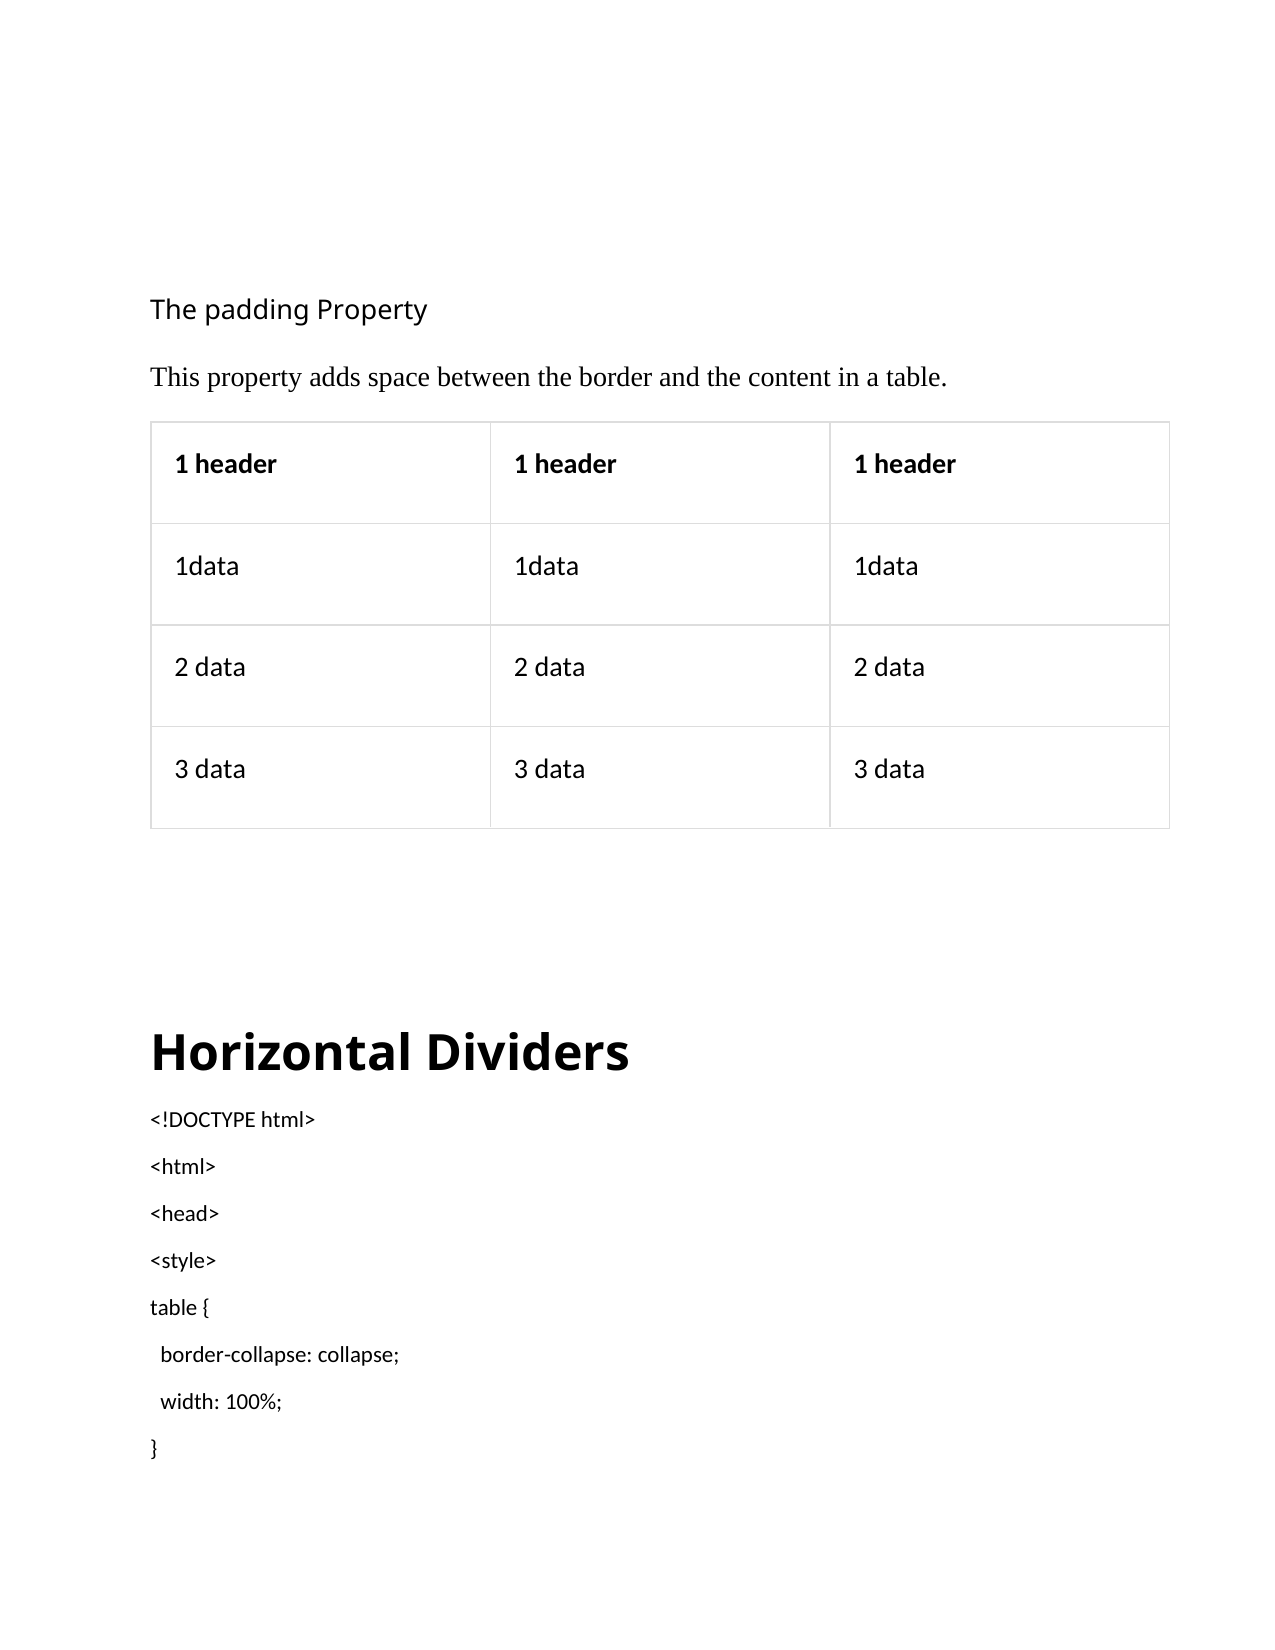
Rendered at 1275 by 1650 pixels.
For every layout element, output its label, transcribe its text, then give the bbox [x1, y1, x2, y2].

table_cell 3 data [491, 727, 829, 827]
text border-collapse: collapse; [150, 1340, 1125, 1368]
text <html> [150, 1152, 1125, 1181]
table_cell 2 data [491, 626, 829, 726]
subtitle Horizontal Dividers [150, 1016, 1125, 1084]
table_header 1 header [152, 423, 490, 523]
text <!DOCTYPE html> [150, 1106, 1125, 1134]
table_cell 1data [491, 524, 829, 624]
table_cell 1data [152, 524, 490, 624]
text table { [150, 1293, 1125, 1321]
table_cell 3 data [831, 727, 1169, 827]
text This property adds space between the border and the content in a table. [150, 359, 1125, 392]
table_header 1 header [491, 423, 829, 523]
text <style> [150, 1246, 1125, 1274]
table_cell 2 data [831, 626, 1169, 726]
table_cell 2 data [152, 626, 490, 726]
subtitle The padding Property [150, 291, 1125, 327]
table_cell 3 data [152, 727, 490, 827]
text width: 100%; [150, 1387, 1125, 1415]
table_cell 1data [831, 524, 1169, 624]
text <head> [150, 1199, 1125, 1227]
table_header 1 header [831, 423, 1169, 523]
text } [150, 1434, 1125, 1462]
